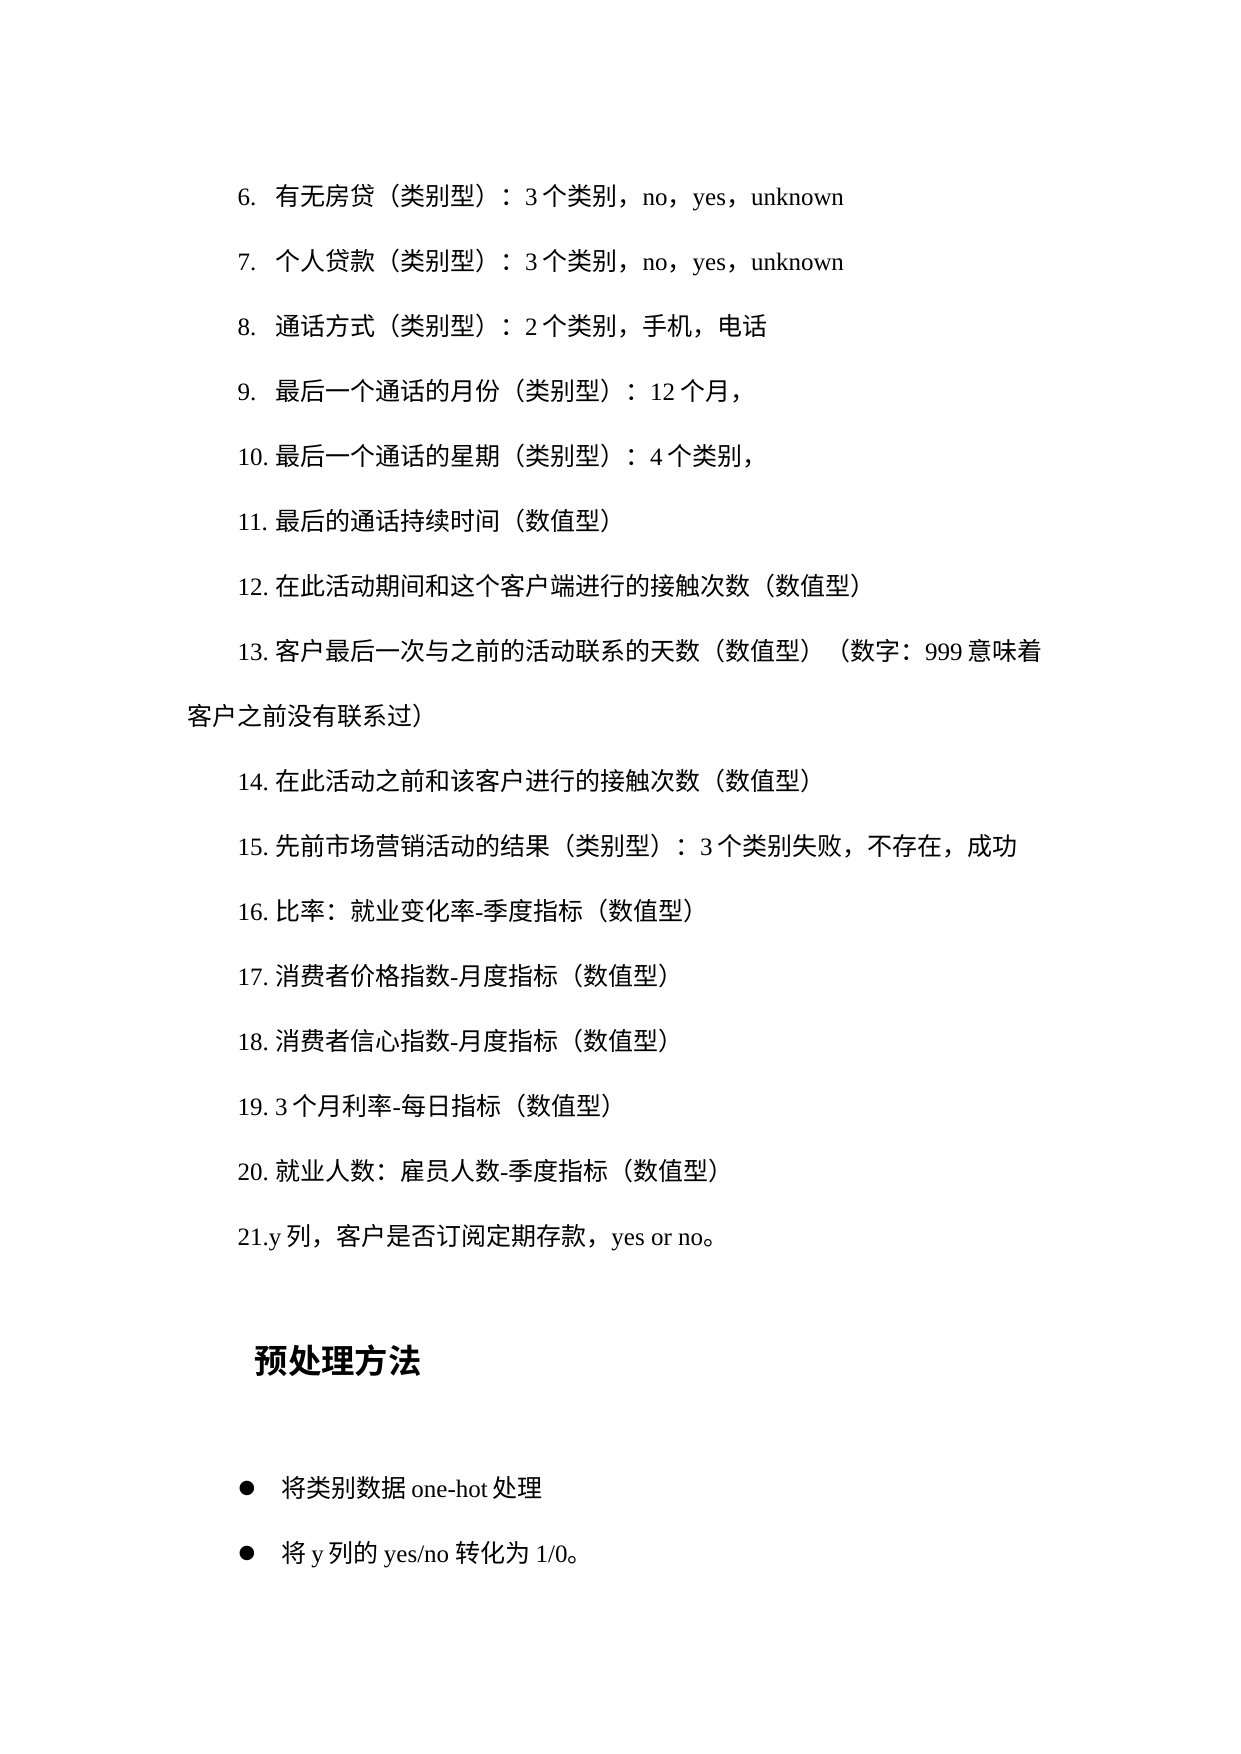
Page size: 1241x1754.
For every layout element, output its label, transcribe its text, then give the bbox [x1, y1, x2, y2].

list 将类别数据one-hot处理 [237, 1454, 1053, 1519]
text 19. 3个月利率-每日指标（数值型） [187, 1072, 1053, 1137]
text 7. 个人贷款（类别型）：3个类别，no，yes，unknown [187, 227, 1053, 292]
text 10. 最后一个通话的星期（类别型）：4个类别， [187, 422, 1053, 487]
text 9. 最后一个通话的月份（类别型）：12个月， [187, 357, 1053, 422]
text 21.y列，客户是否订阅定期存款，yes or no。 [187, 1202, 1053, 1267]
text 20. 就业人数：雇员人数-季度指标（数值型） [187, 1137, 1053, 1202]
text 18. 消费者信心指数-月度指标（数值型） [187, 1007, 1053, 1072]
list 将y列的yes/no 转化为1/0。 [237, 1519, 1053, 1584]
text 13. 客户最后一次与之前的活动联系的天数（数值型）（数字：999意味着客户之前没有联系过） [187, 617, 1053, 747]
text 17. 消费者价格指数-月度指标（数值型） [187, 942, 1053, 1007]
text 8. 通话方式（类别型）：2个类别，手机，电话 [187, 292, 1053, 357]
text 14. 在此活动之前和该客户进行的接触次数（数值型） [187, 747, 1053, 812]
subtitle 预处理方法 [187, 1327, 1053, 1392]
text 11. 最后的通话持续时间（数值型） [187, 487, 1053, 552]
text 15. 先前市场营销活动的结果（类别型）：3个类别失败，不存在，成功 [187, 812, 1053, 877]
text 6. 有无房贷（类别型）：3个类别，no，yes，unknown [187, 162, 1053, 227]
text 12. 在此活动期间和这个客户端进行的接触次数（数值型） [187, 552, 1053, 617]
text 16. 比率：就业变化率-季度指标（数值型） [187, 877, 1053, 942]
